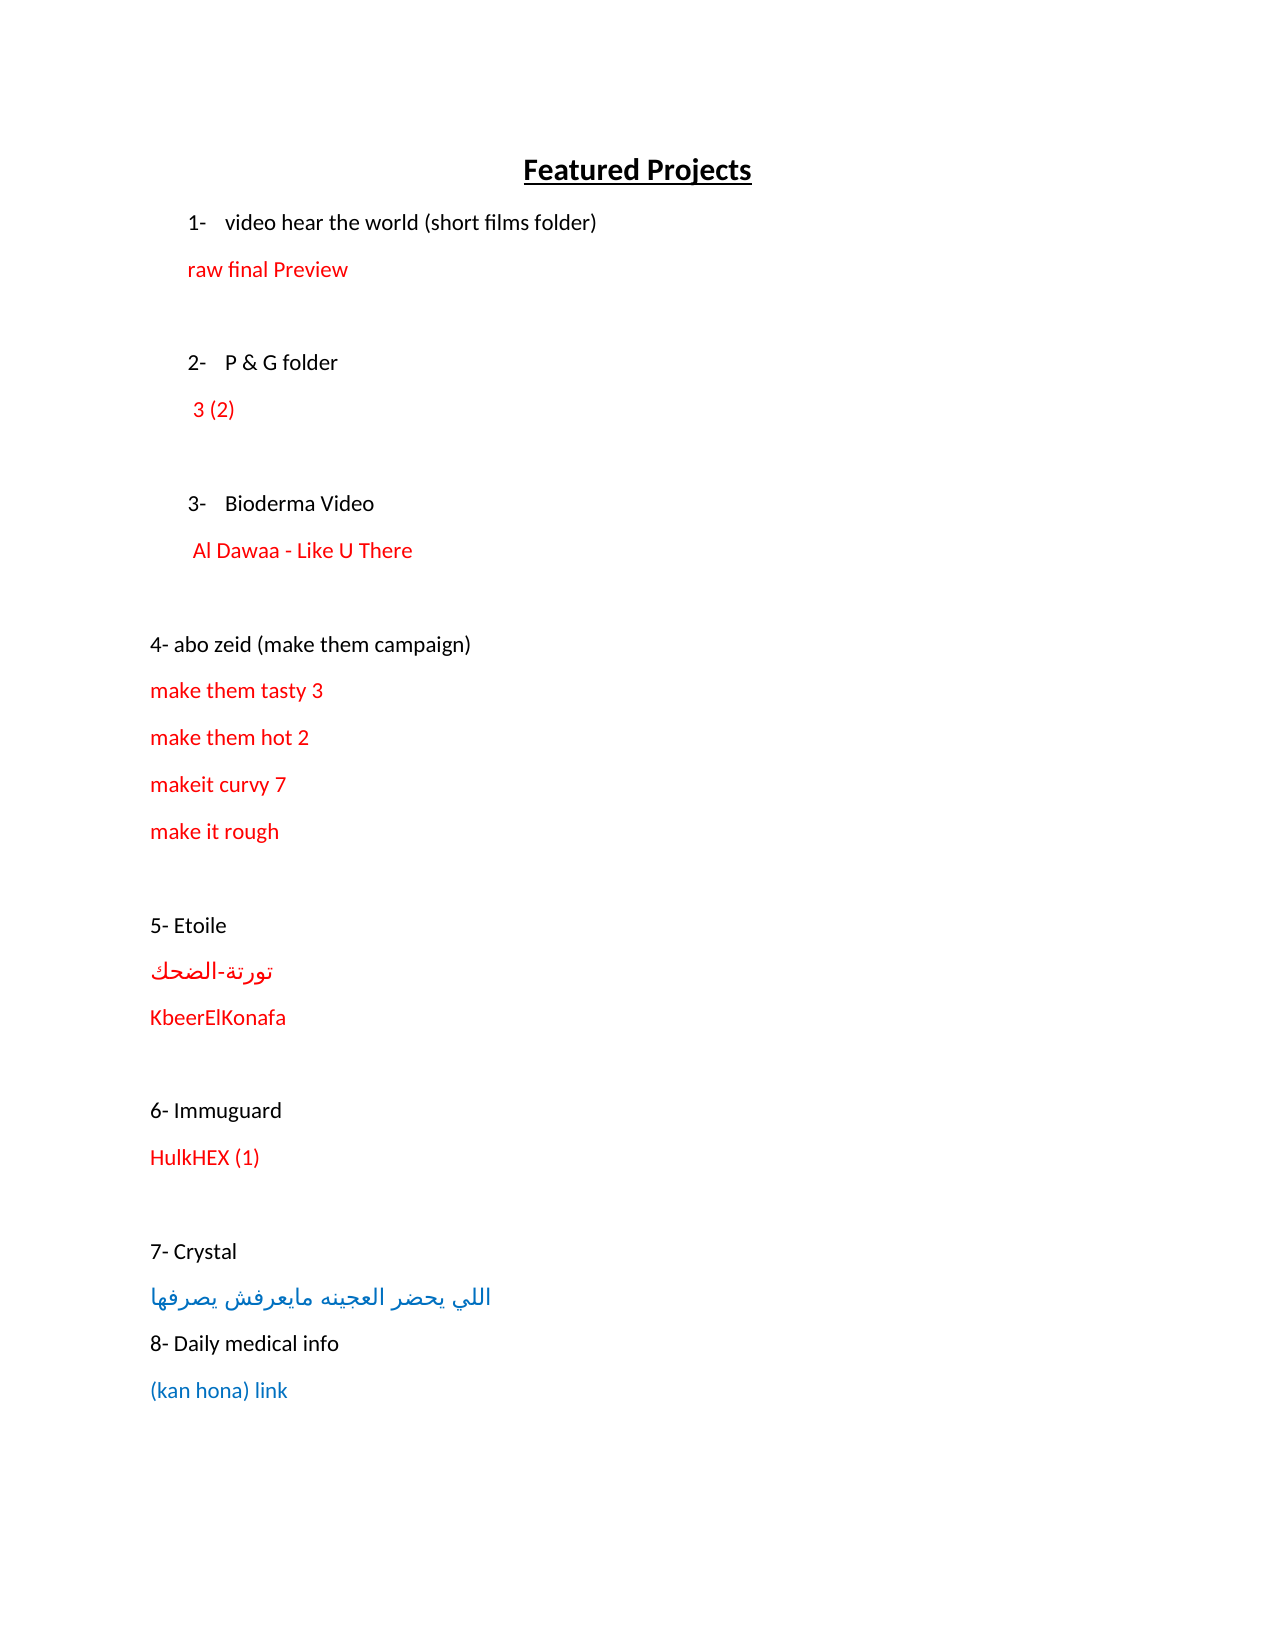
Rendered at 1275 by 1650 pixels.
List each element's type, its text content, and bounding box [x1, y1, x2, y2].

text تورتة-الضحك [150, 958, 1125, 984]
text (kan hona) link [150, 1376, 1125, 1404]
text 4- abo zeid (make them campaign) [150, 630, 1125, 658]
text make them tasty 3 [150, 677, 1125, 704]
list P & G folder [187, 348, 1125, 376]
text Al Dawaa - Like U There [187, 536, 1125, 564]
list Bioderma Video [187, 489, 1125, 517]
text makeit curvy 7 [150, 770, 1125, 798]
text 5- Etoile [150, 911, 1125, 939]
text KbeerElKonafa [150, 1003, 1125, 1031]
text make it rough [150, 817, 1125, 845]
text 8- Daily medical info [150, 1329, 1125, 1357]
list video hear the world (short films folder) [187, 208, 1125, 236]
text اللي يحضر العجينه مايعرفش يصرفها [150, 1284, 1125, 1311]
text 7- Crystal [150, 1237, 1125, 1265]
text make them hot 2 [150, 723, 1125, 751]
text raw final Preview [187, 255, 1125, 283]
text 3 (2) [187, 395, 1125, 423]
text HulkHEX (1) [150, 1143, 1125, 1172]
text Featured Projects [150, 150, 1125, 188]
text 6- Immuguard [150, 1097, 1125, 1125]
